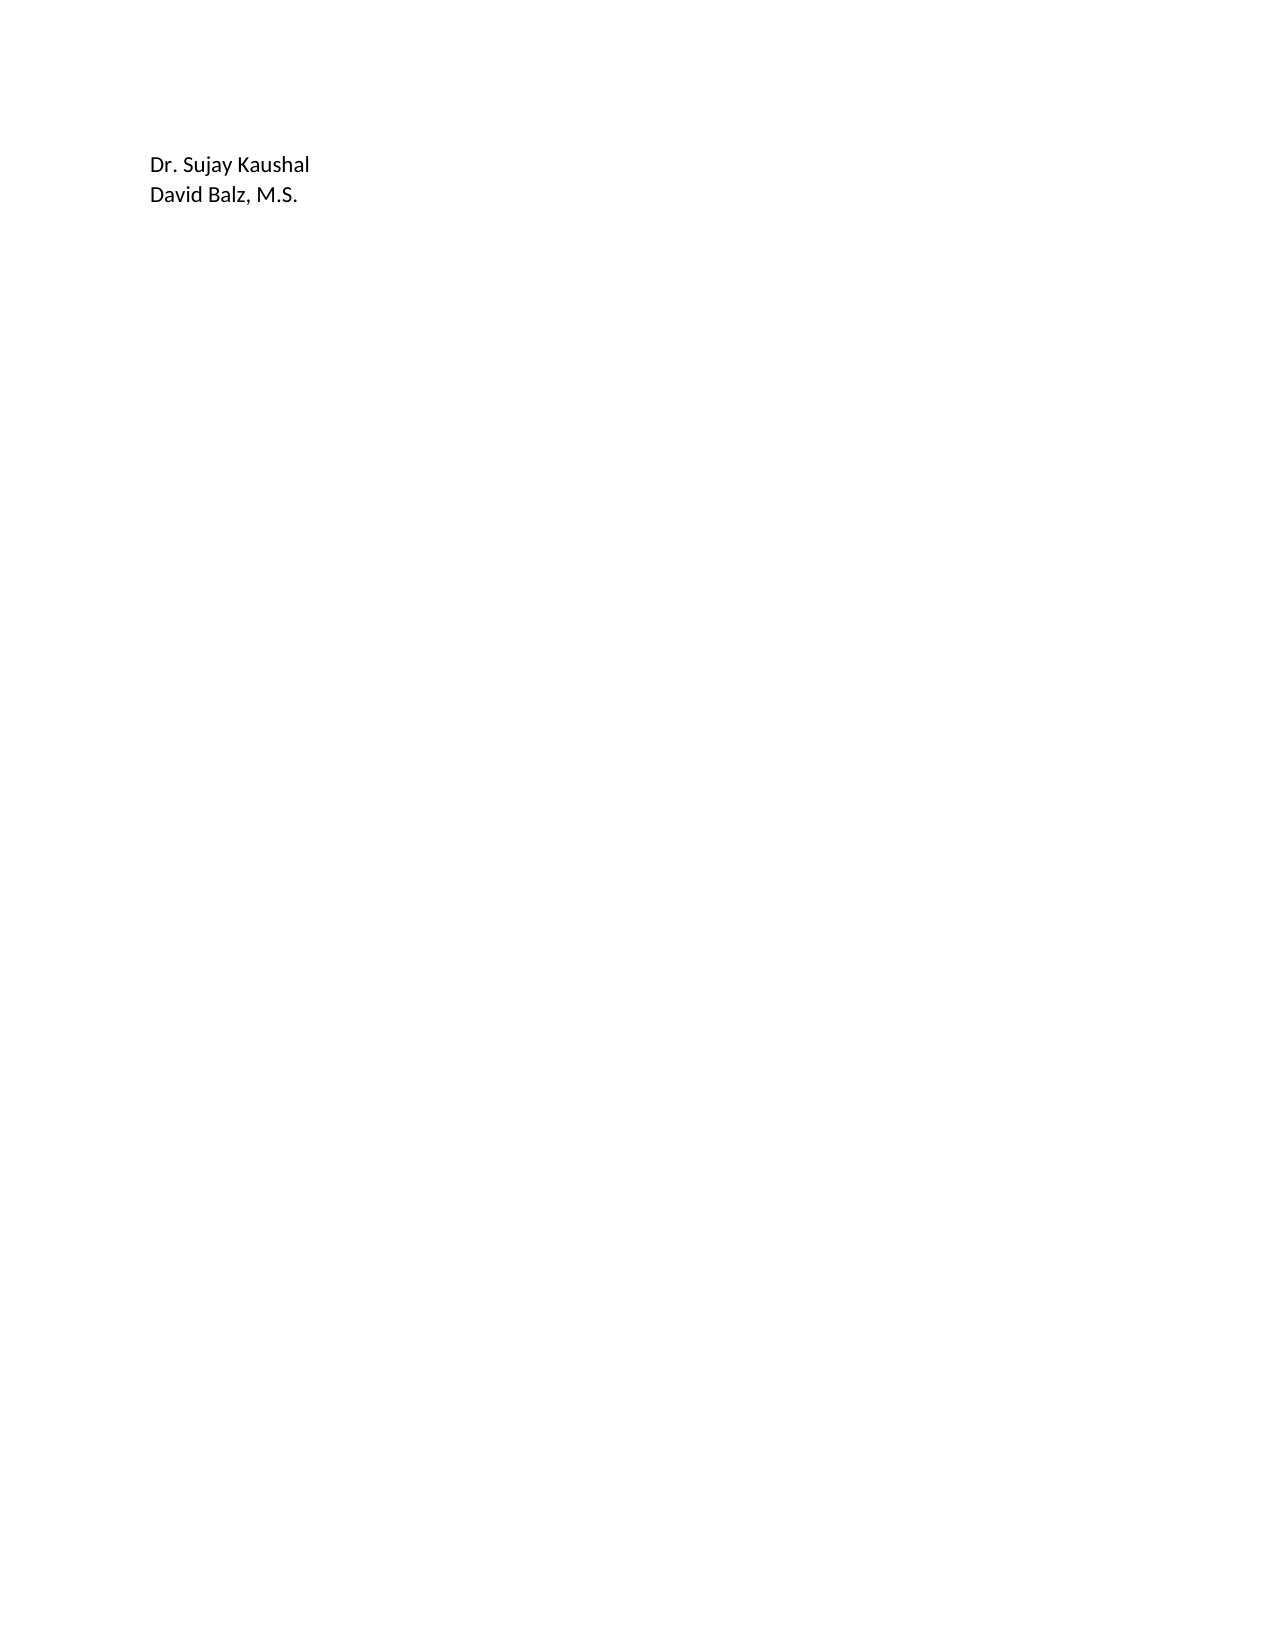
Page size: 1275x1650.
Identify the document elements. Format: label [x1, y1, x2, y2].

text [150, 150, 1125, 208]
